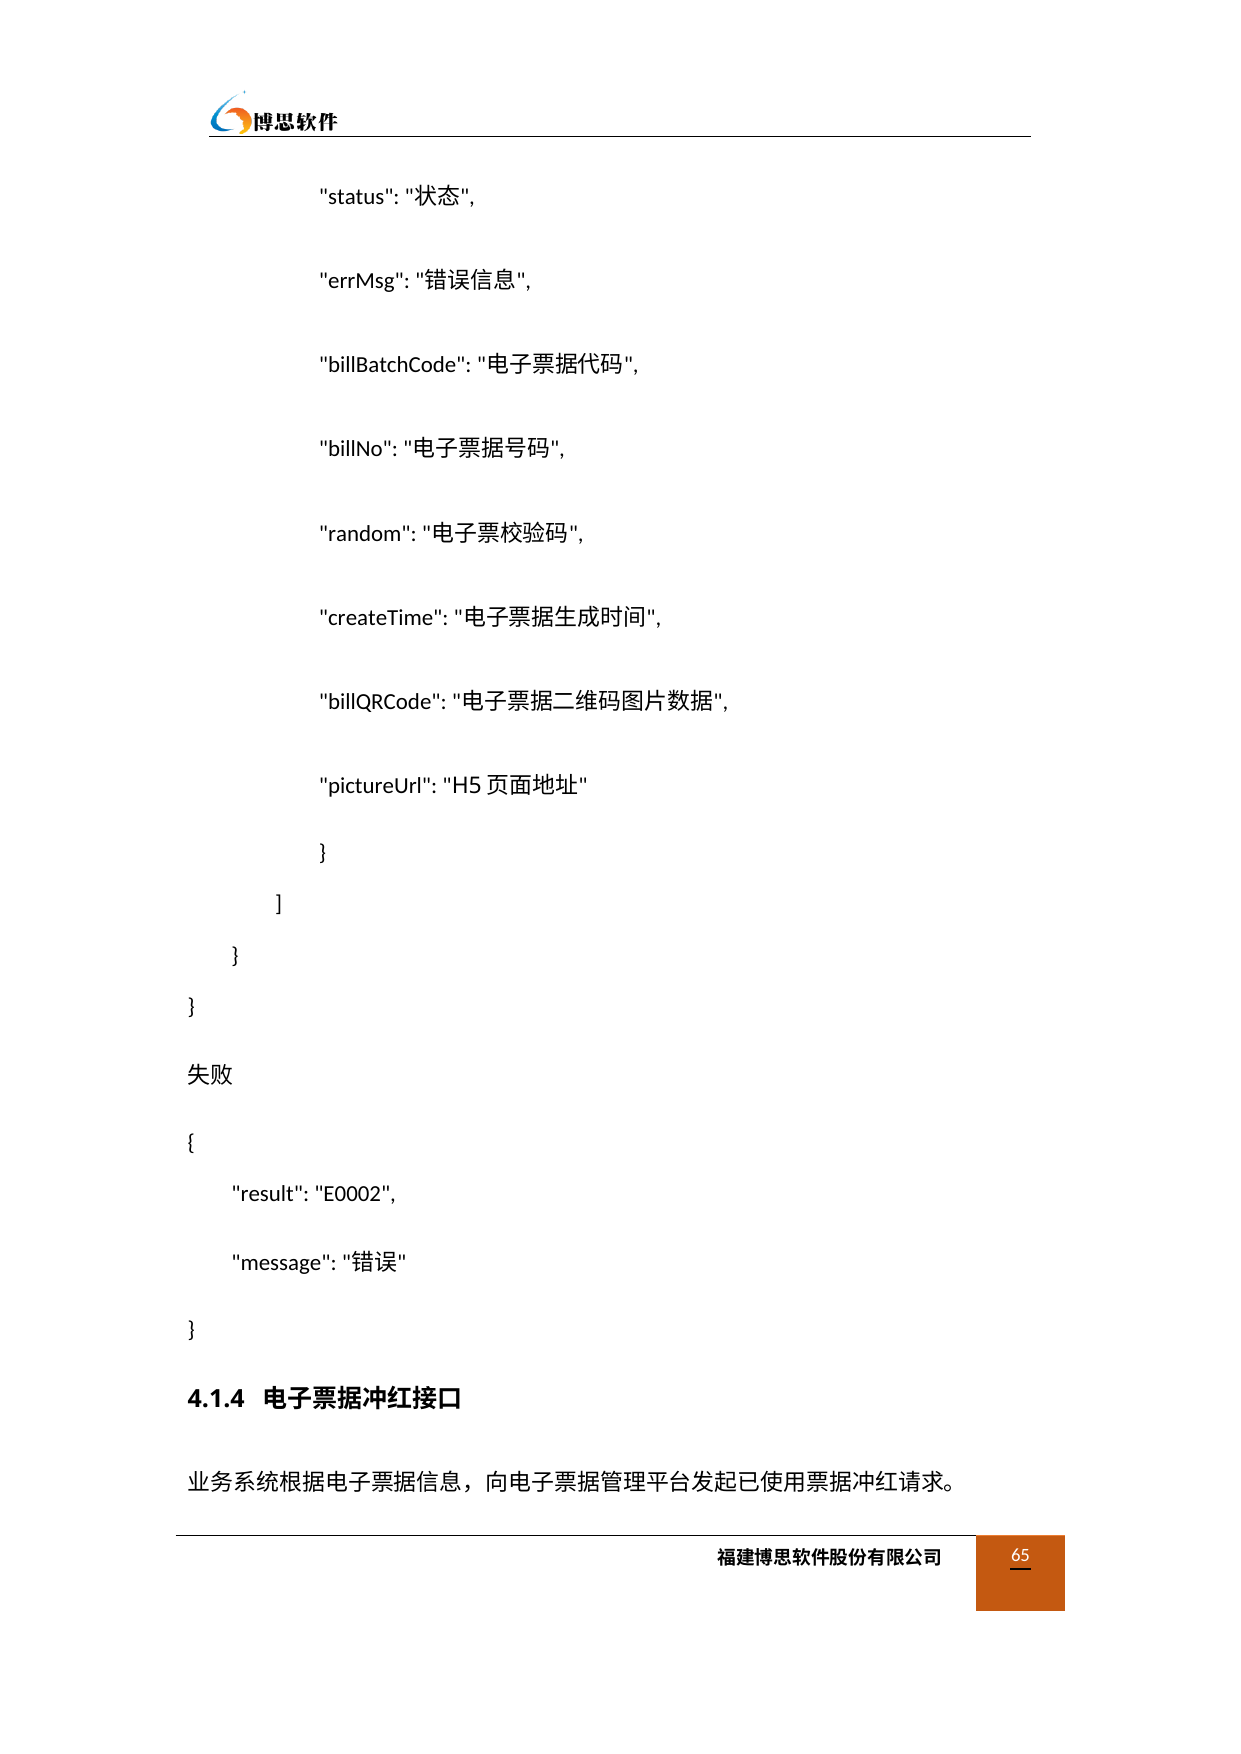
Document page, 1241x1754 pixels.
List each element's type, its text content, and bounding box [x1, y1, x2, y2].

picture [209, 88, 345, 134]
text } [187, 938, 1053, 971]
text } [275, 836, 1053, 868]
text } [187, 1312, 1053, 1345]
text "billQRCode": "电子票据二维码图片数据", [187, 667, 1053, 732]
text "errMsg": "错误信息", [187, 246, 1053, 311]
text "billBatchCode": "电子票据代码", [275, 330, 1053, 395]
text 业务系统根据电子票据信息，向电子票据管理平台发起已使用票据冲红请求。 [187, 1448, 1031, 1513]
text ] [231, 887, 1053, 920]
text "billNo": "电子票据号码", [187, 414, 1053, 479]
subtitle 电子票据冲红接口 [187, 1364, 1053, 1429]
text "message": "错误" [187, 1228, 1053, 1293]
text 失败 [187, 1041, 1053, 1106]
text } [187, 990, 1053, 1022]
text "createTime": "电子票据生成时间", [187, 583, 1053, 648]
text "status": "状态", [187, 162, 1053, 227]
text "pictureUrl": "H5页面地址" [275, 752, 1053, 817]
text { [187, 1126, 1053, 1158]
text "random": "电子票校验码", [187, 499, 1053, 564]
text "result": "E0002", [187, 1177, 1053, 1209]
